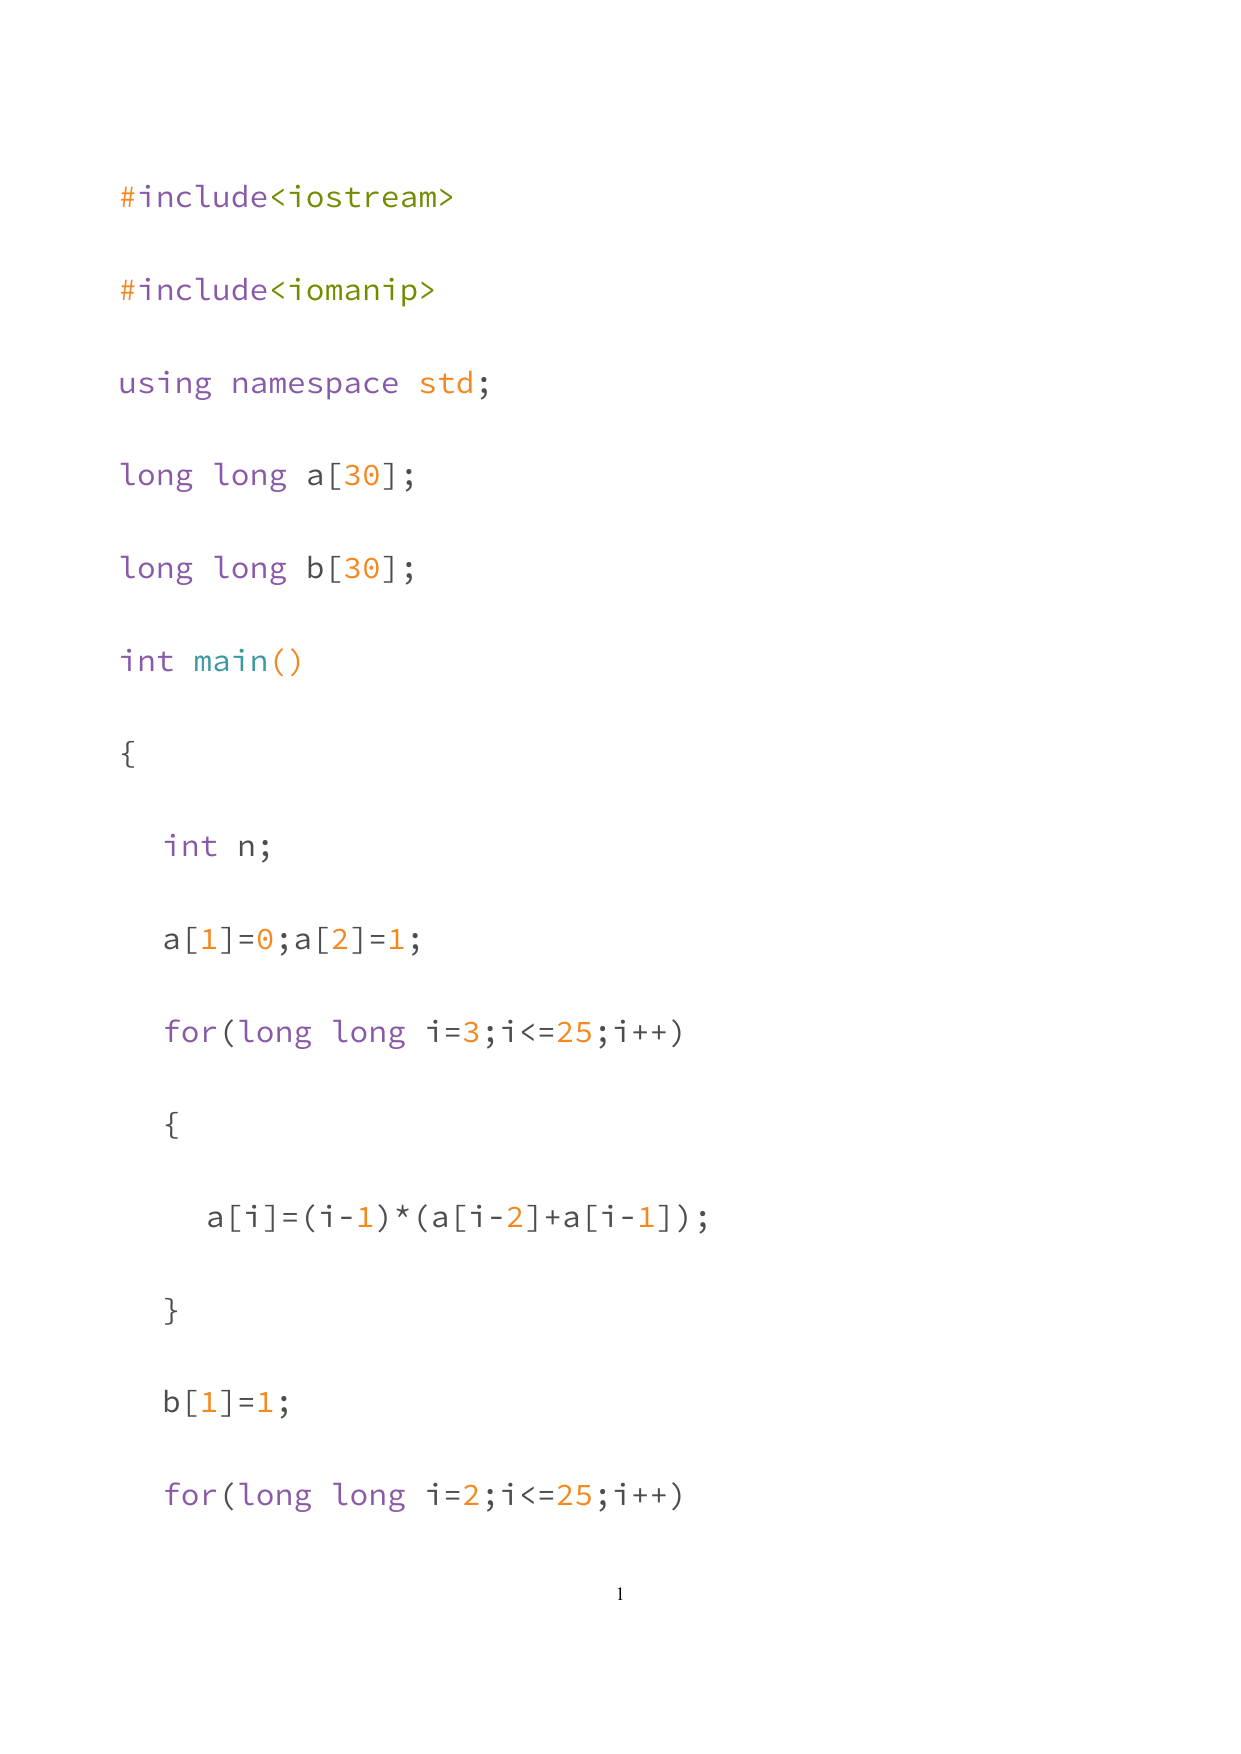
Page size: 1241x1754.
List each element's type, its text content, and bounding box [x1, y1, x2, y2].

text int n; [118, 812, 1122, 879]
text { [118, 719, 1122, 787]
text int main() [118, 626, 1122, 694]
text for(long long i=2;i<=25;i++) [118, 1461, 1122, 1528]
text using namespace std; [118, 348, 1122, 416]
text } [118, 1275, 1122, 1343]
text b[1]=1; [118, 1368, 1122, 1436]
text #include<iostream> [118, 163, 1122, 231]
text a[i]=(i-1)*(a[i-2]+a[i-1]); [118, 1182, 1122, 1250]
text { [118, 1090, 1122, 1158]
text long long a[30]; [118, 441, 1122, 509]
text for(long long i=3;i<=25;i++) [118, 997, 1122, 1065]
text #include<iomanip> [118, 255, 1122, 323]
text a[1]=0;a[2]=1; [118, 904, 1122, 972]
text long long b[30]; [118, 533, 1122, 601]
